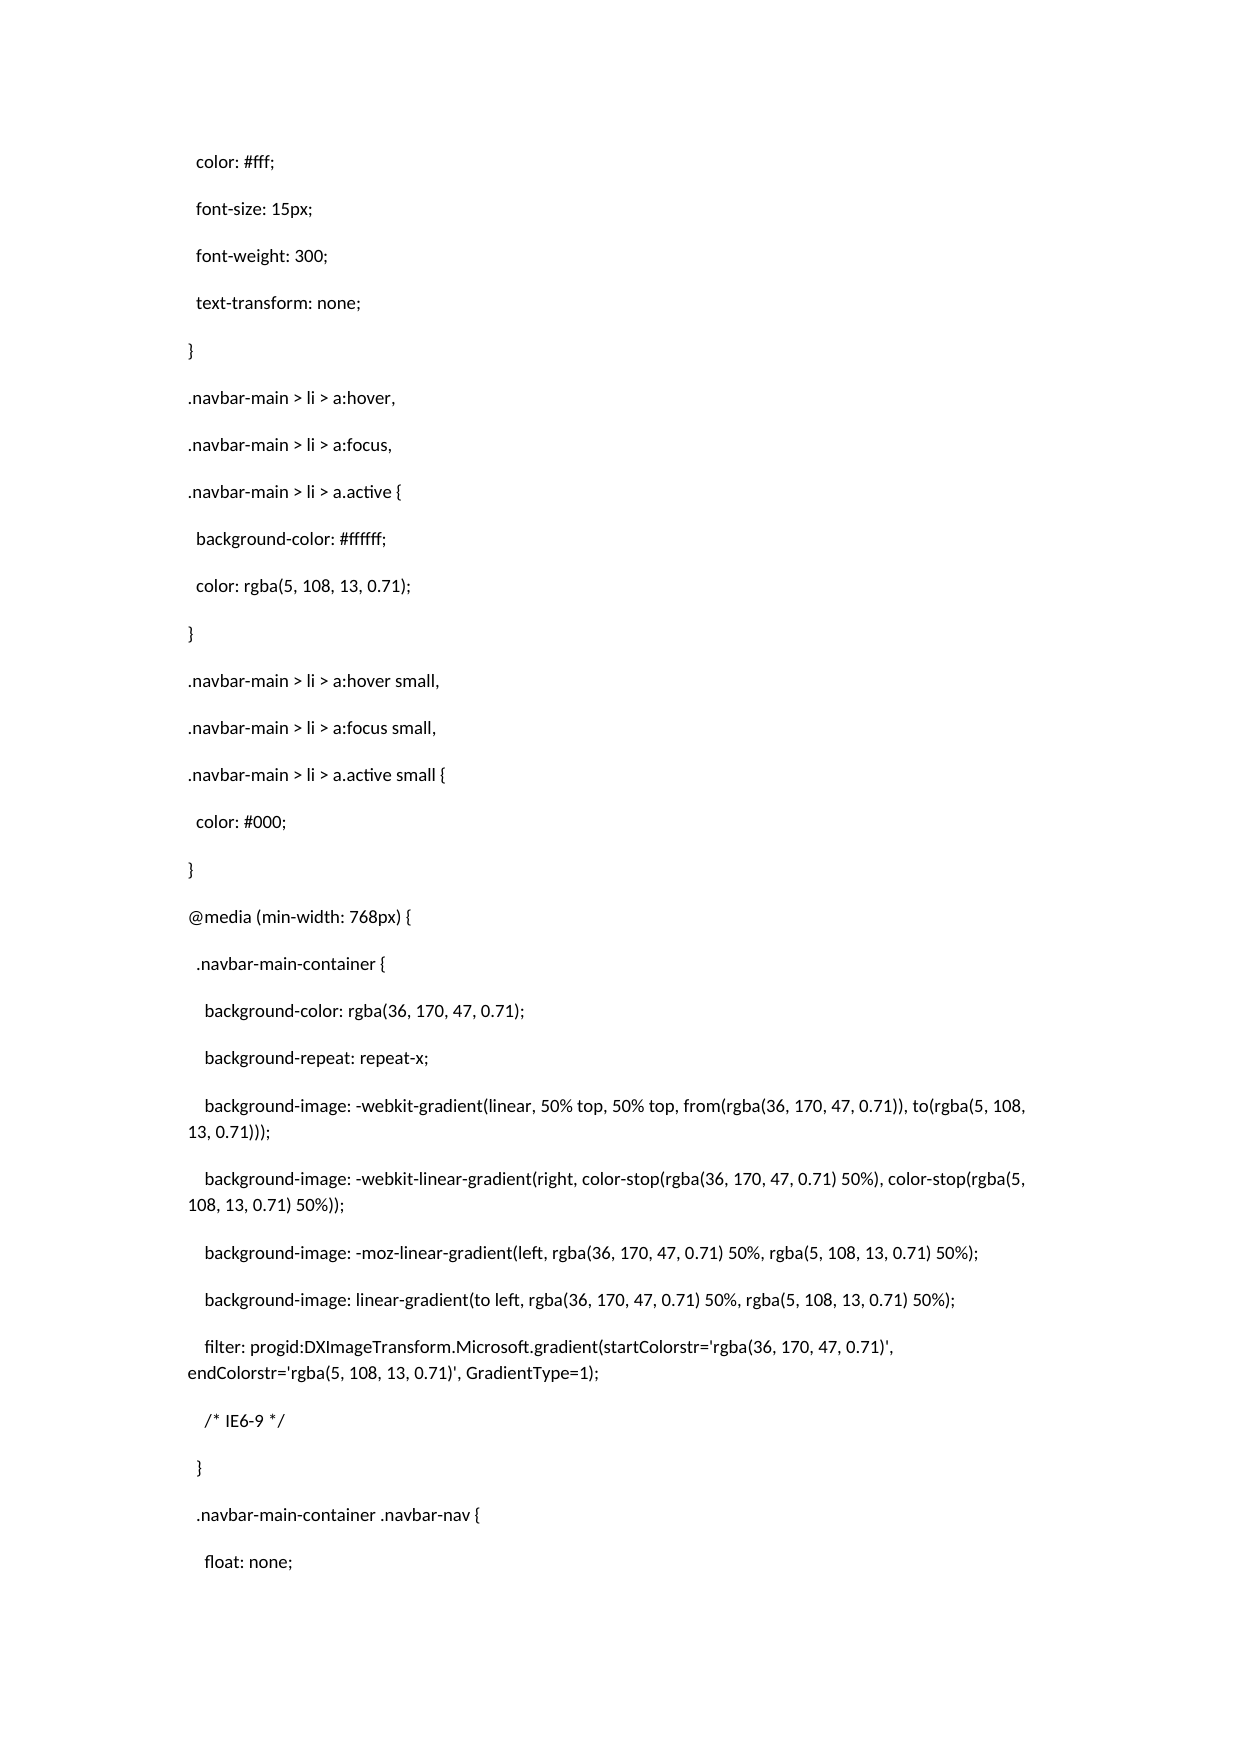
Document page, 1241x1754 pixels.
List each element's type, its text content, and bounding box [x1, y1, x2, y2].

text background-repeat: repeat-x; [187, 1047, 1053, 1069]
text } [187, 1456, 1053, 1479]
text background-color: rgba(36, 170, 47, 0.71); [187, 999, 1053, 1022]
text .navbar-main > li > a:hover, [187, 386, 1053, 409]
text background-image: -webkit-gradient(linear, 50% top, 50% top, from(rgba(36, 170, 47, 0.71)), to(rgba(5, 108, 13, 0.71))); [187, 1094, 1053, 1143]
text .navbar-main > li > a.active { [187, 480, 1053, 503]
text /* IE6-9 */ [187, 1409, 1053, 1432]
text background-image: linear-gradient(to left, rgba(36, 170, 47, 0.71) 50%, rgba(5, 108, 13, 0.71) 50%); [187, 1288, 1053, 1311]
text float: none; [187, 1550, 1053, 1573]
text } [187, 858, 1053, 881]
text .navbar-main-container { [187, 952, 1053, 975]
text background-image: -moz-linear-gradient(left, rgba(36, 170, 47, 0.71) 50%, rgba(5, 108, 13, 0.71) 50%); [187, 1241, 1053, 1264]
text background-color: #ffffff; [187, 527, 1053, 550]
text background-image: -webkit-linear-gradient(right, color-stop(rgba(36, 170, 47, 0.71) 50%), color-stop(rgba(5, 108, 13, 0.71) 50%)); [187, 1167, 1053, 1217]
text .navbar-main > li > a:focus, [187, 433, 1053, 456]
text } [187, 339, 1053, 362]
text .navbar-main > li > a.active small { [187, 763, 1053, 786]
text color: #000; [187, 811, 1053, 833]
text .navbar-main > li > a:hover small, [187, 669, 1053, 692]
text color: rgba(5, 108, 13, 0.71); [187, 575, 1053, 598]
text color: #fff; [187, 150, 1053, 173]
text font-size: 15px; [187, 197, 1053, 220]
text .navbar-main-container .navbar-nav { [187, 1503, 1053, 1526]
text } [187, 622, 1053, 645]
text text-transform: none; [187, 292, 1053, 314]
text .navbar-main > li > a:focus small, [187, 716, 1053, 739]
text filter: progid:DXImageTransform.Microsoft.gradient(startColorstr='rgba(36, 170, 47, 0.71)', endColorstr='rgba(5, 108, 13, 0.71)', GradientType=1); [187, 1335, 1053, 1384]
text font-weight: 300; [187, 244, 1053, 267]
text @media (min-width: 768px) { [187, 905, 1053, 928]
